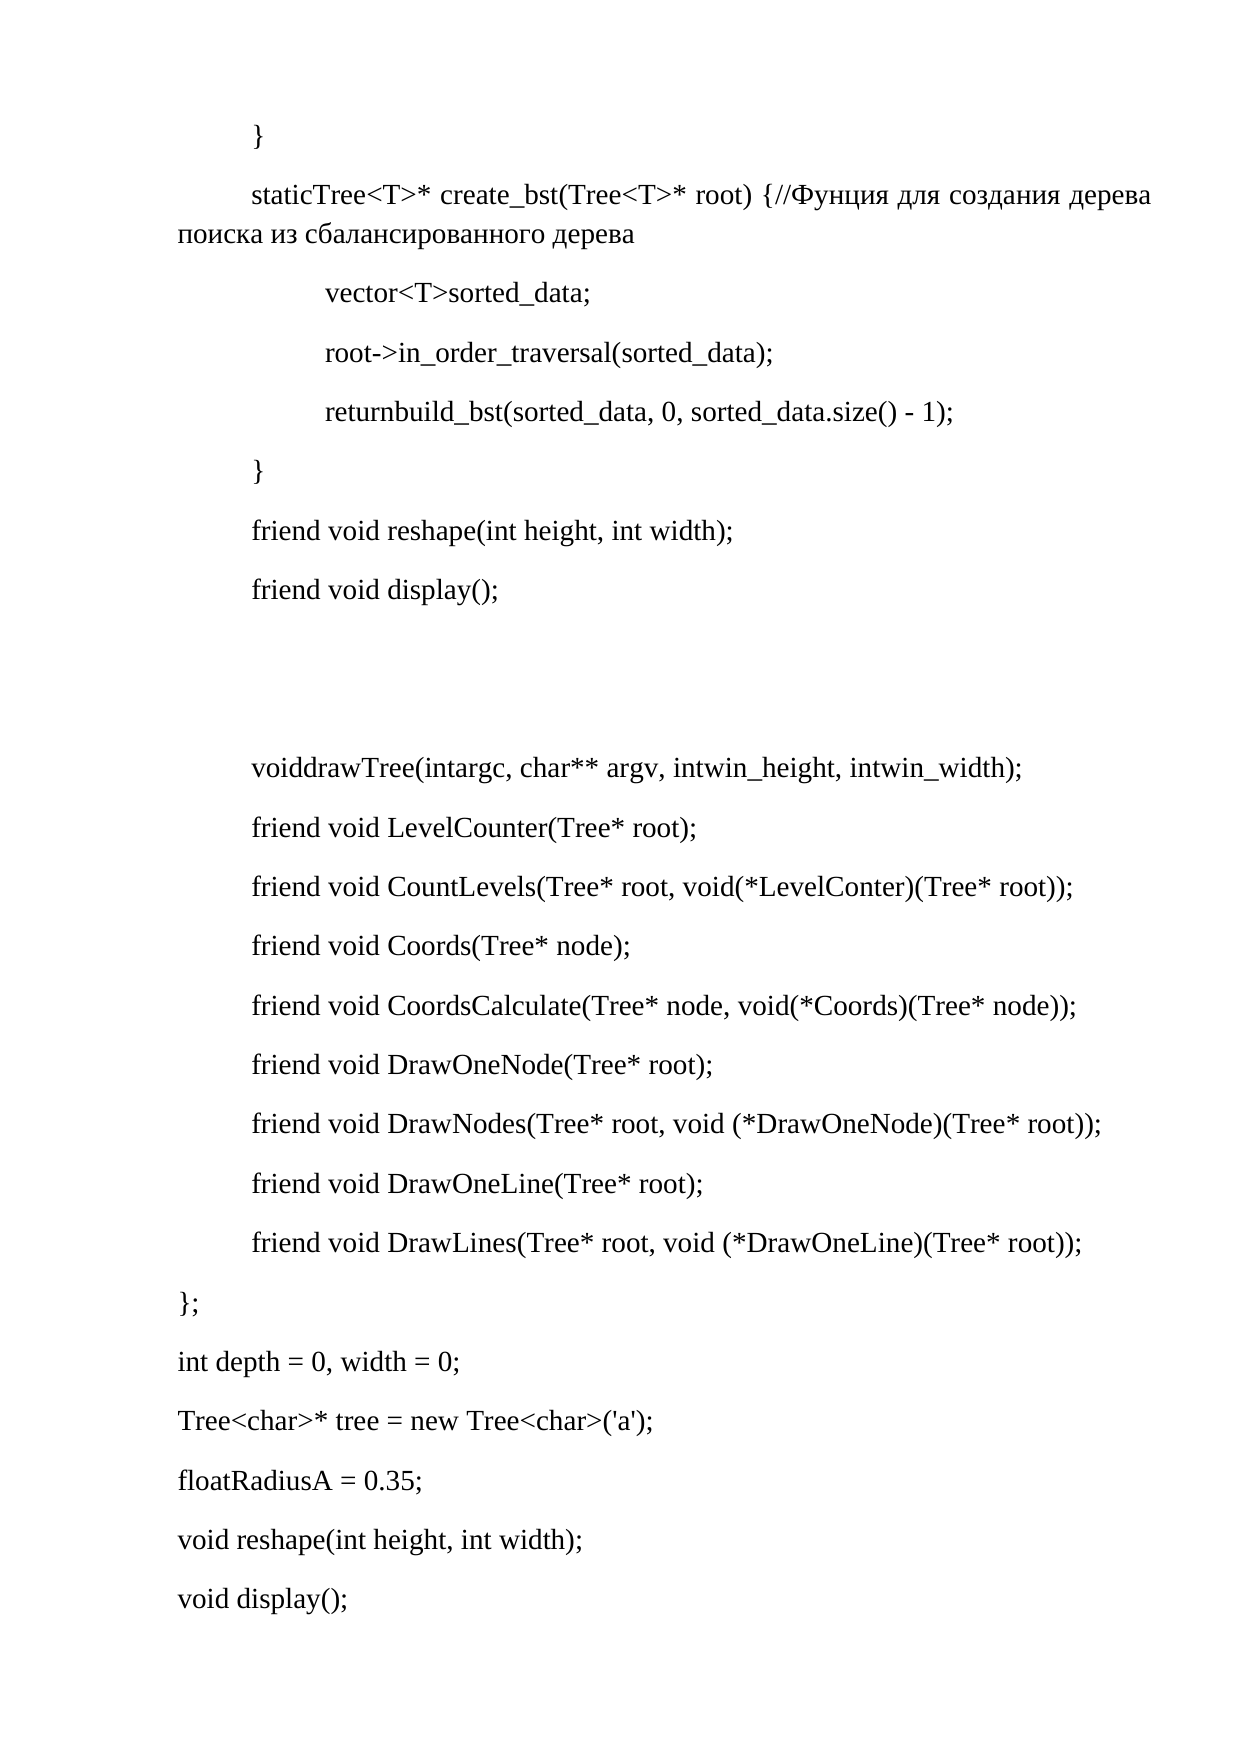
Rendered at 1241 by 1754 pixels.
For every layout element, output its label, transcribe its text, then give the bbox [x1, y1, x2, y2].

text friend void Coords(Tree* node); [177, 928, 1152, 962]
text friend void DrawOneLine(Tree* root); [177, 1166, 1152, 1199]
text Tree<char>* tree = new Tree<char>('a'); [177, 1403, 1152, 1437]
text friend void DrawNodes(Tree* root, void (*DrawOneNode)(Tree* root)); [177, 1107, 1152, 1140]
text void display(); [177, 1582, 1152, 1615]
text friend void CountLevels(Tree* root, void(*LevelConter)(Tree* root)); [177, 869, 1152, 903]
text void reshape(int height, int width); [177, 1522, 1152, 1556]
text floatRadiusA = 0.35; [177, 1463, 1152, 1496]
text friend void DrawOneNode(Tree* root); [177, 1047, 1152, 1081]
text staticTree<T>* create_bst(Tree<T>* root) {//Фунция для создания дерева поиска из сбалансированного дерева [177, 177, 1152, 249]
text } [177, 118, 1152, 152]
text friend void CoordsCalculate(Tree* node, void(*Coords)(Tree* node)); [177, 988, 1152, 1021]
text friend void LevelCounter(Tree* root); [177, 810, 1152, 843]
text voiddrawTree(intargc, char** argv, intwin_height, intwin_width); [177, 750, 1152, 784]
text }; [177, 1285, 1152, 1318]
text root->in_order_traversal(sorted_data); [177, 335, 1152, 368]
text returnbuild_bst(sorted_data, 0, sorted_data.size() - 1); [177, 394, 1152, 428]
text friend void reshape(int height, int width); [177, 513, 1152, 546]
text } [177, 453, 1152, 487]
text friend void display(); [177, 572, 1152, 606]
text int depth = 0, width = 0; [177, 1344, 1152, 1378]
text vector<T>sorted_data; [177, 275, 1152, 309]
text friend void DrawLines(Tree* root, void (*DrawOneLine)(Tree* root)); [177, 1225, 1152, 1259]
